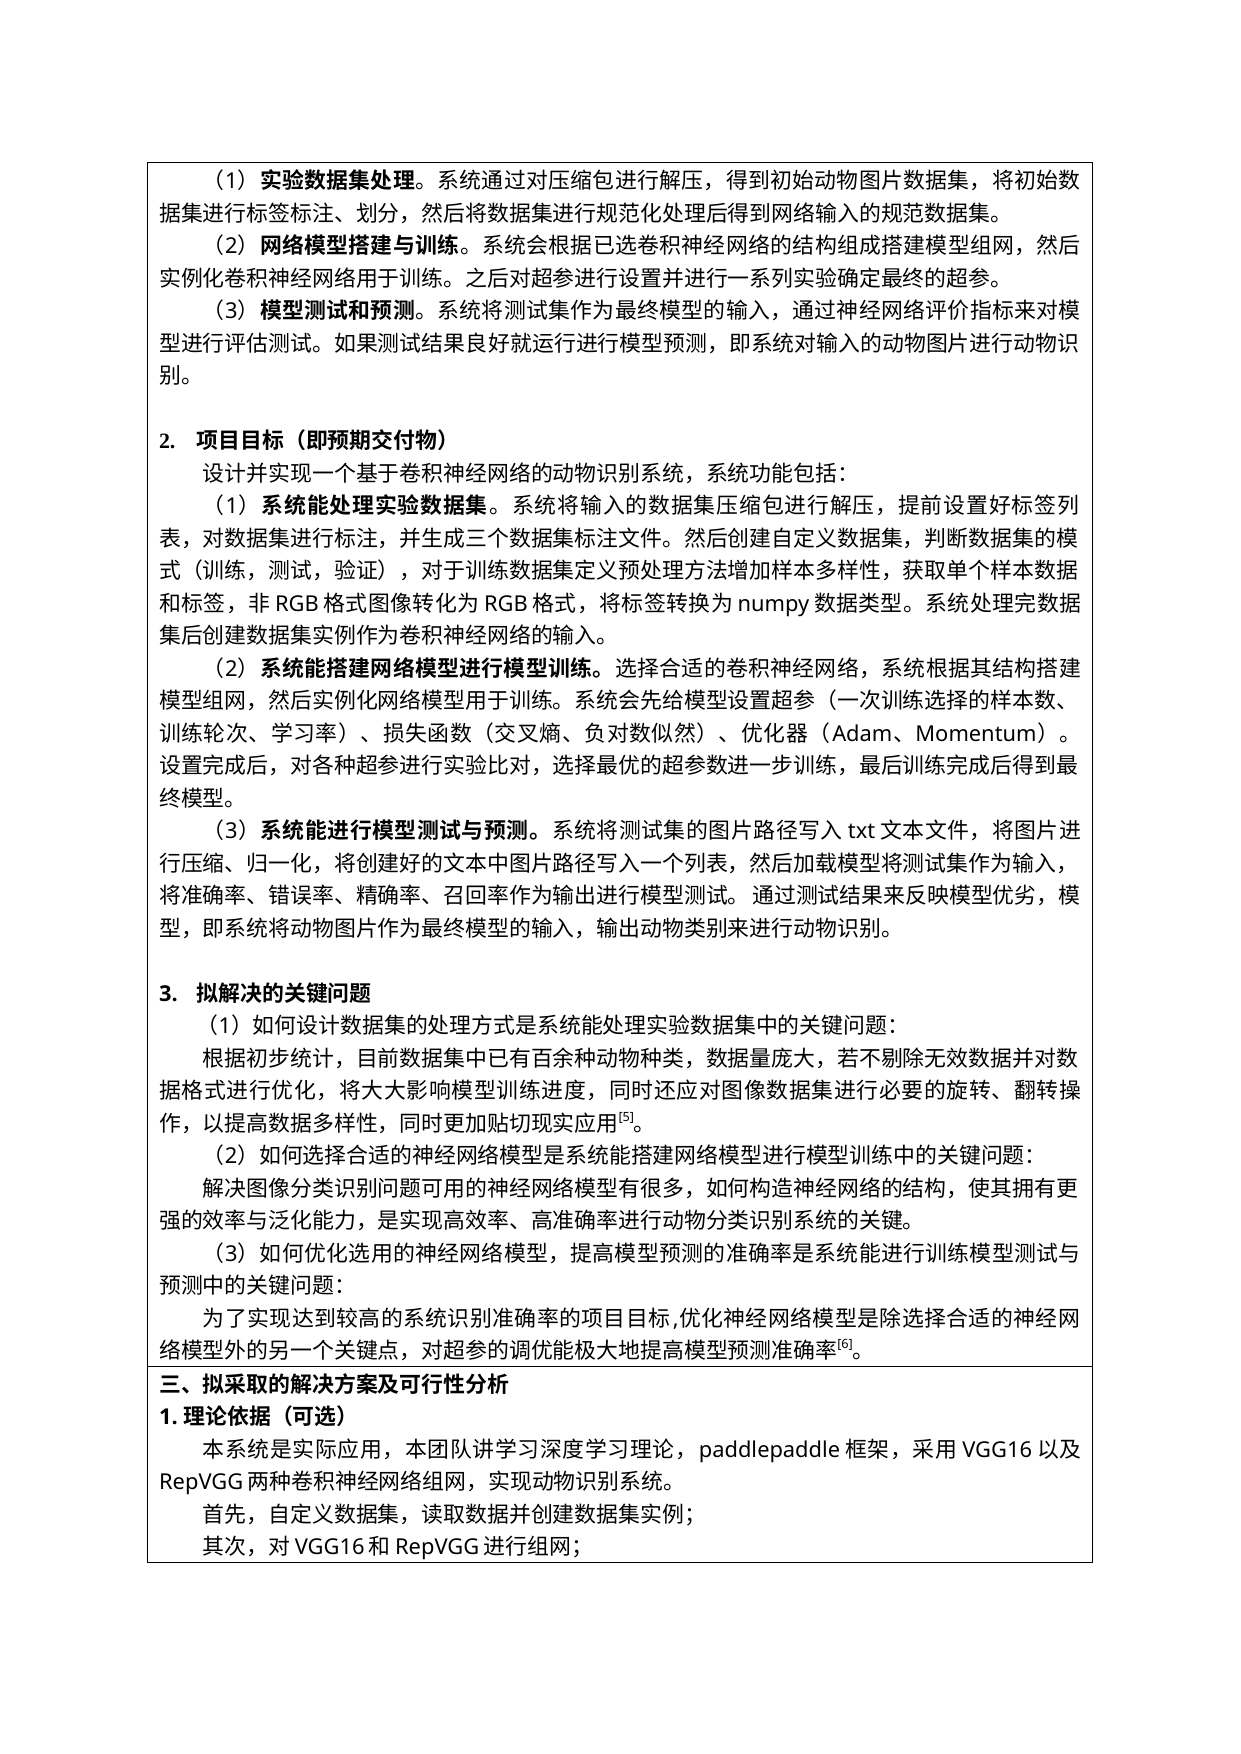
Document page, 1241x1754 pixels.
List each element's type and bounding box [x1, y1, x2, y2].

table_cell [148, 163, 1092, 1366]
table_cell [148, 1367, 1092, 1562]
